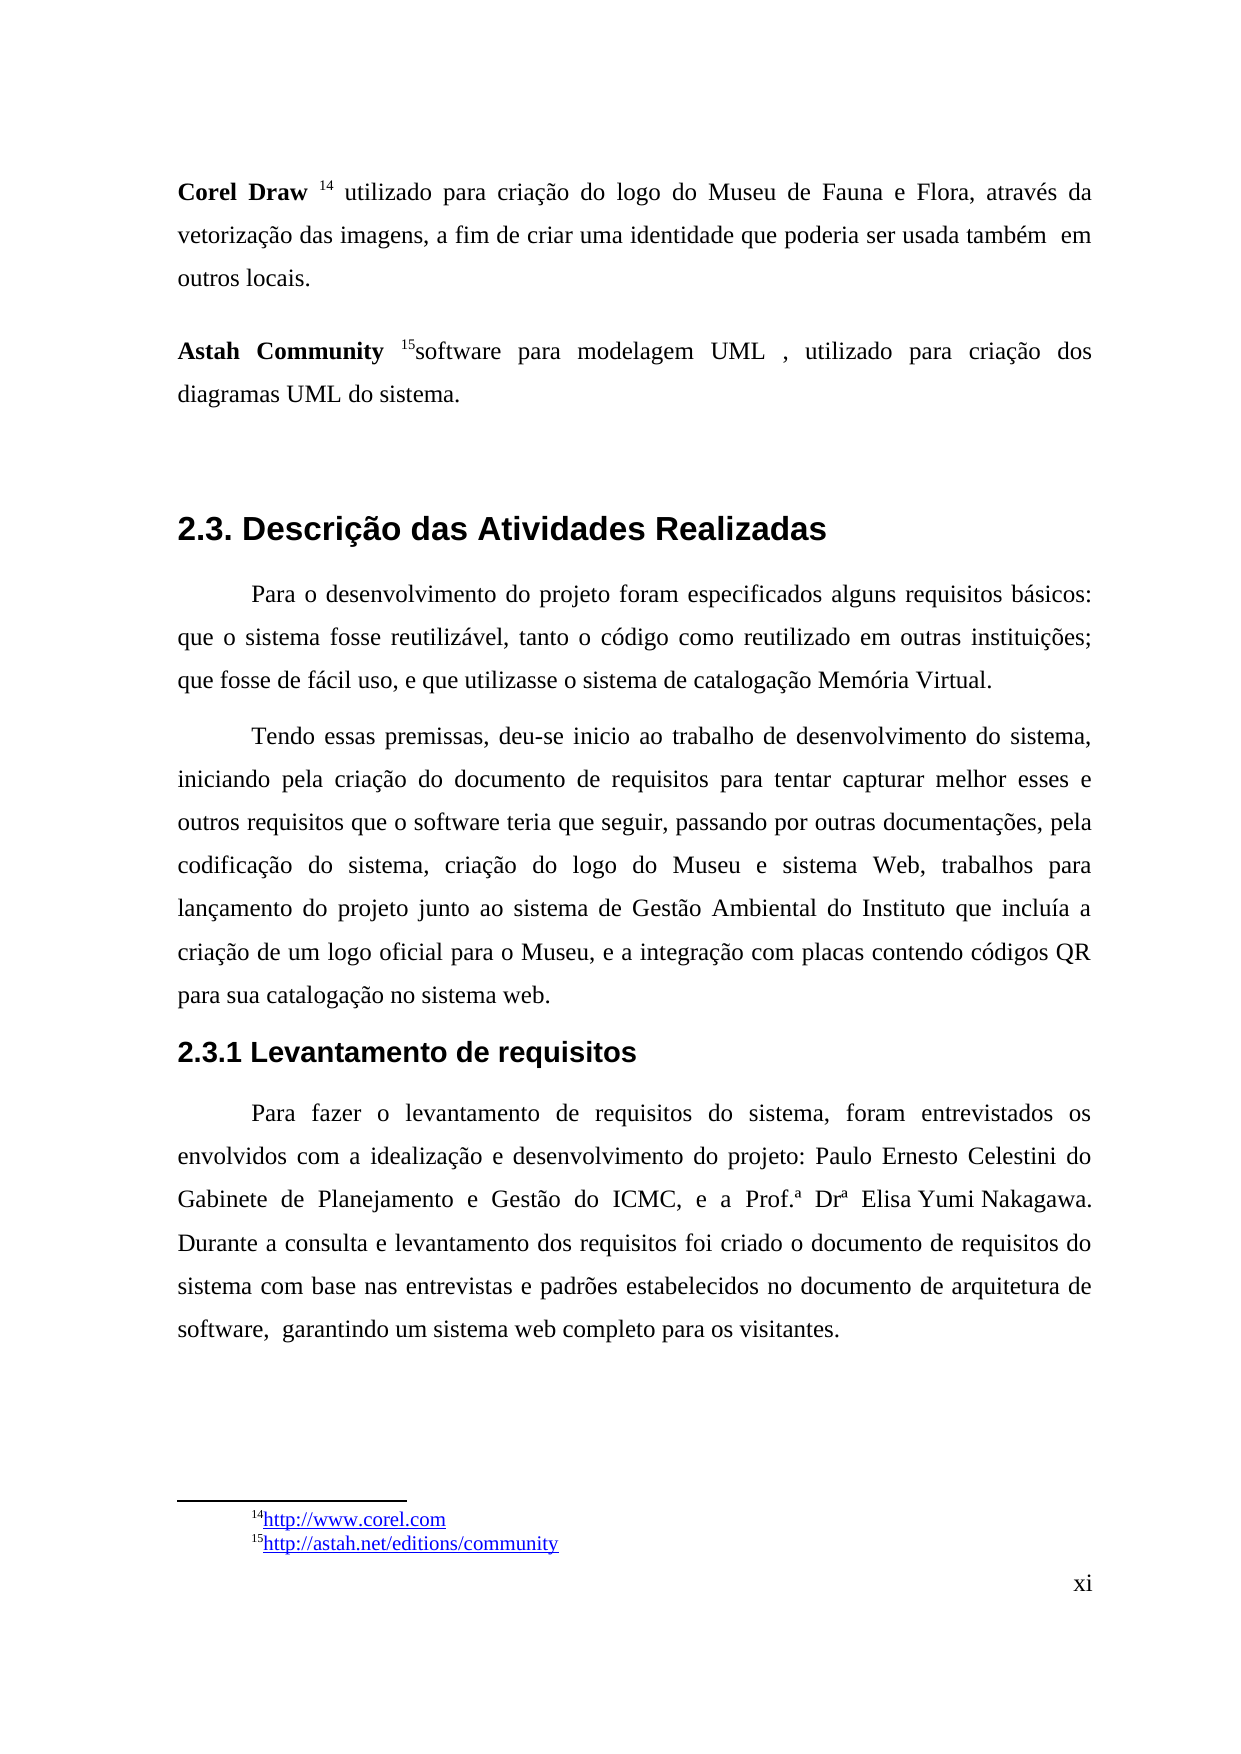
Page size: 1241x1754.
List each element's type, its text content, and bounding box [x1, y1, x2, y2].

text Tendo essas premissas, deu-se inicio ao trabalho de desenvolvimento do sistema, iniciando pela criação do documento de requisitos para tentar capturar melhor esses e outros requisitos que o software teria que seguir, passando por outras documentações, pela codificação do sistema, criação do logo do Museu e sistema Web, trabalhos para lançamento do projeto junto ao sistema de Gestão Ambiental do Instituto que incluía a criação de um logo oficial para o Museu, e a integração com placas contendo códigos QR para sua catalogação no sistema web. [177, 721, 1092, 1008]
text Para fazer o levantamento de requisitos do sistema, foram entrevistados os envolvidos com a idealização e desenvolvimento do projeto: Paulo Ernesto Celestini do Gabinete de Planejamento e Gestão do ICMC, e a Prof.ª Drª Elisa Yumi Nakagawa. Durante a consulta e levantamento dos requisitos foi criado o documento de requisitos do sistema com base nas entrevistas e padrões estabelecidos no documento de arquitetura de software, garantindo um sistema web completo para os visitantes. [177, 1098, 1092, 1343]
subtitle 2.3. Descrição das Atividades Realizadas [177, 509, 1092, 547]
text Para o desenvolvimento do projeto foram especificados alguns requisitos básicos: que o sistema fosse reutilizável, tanto o código como reutilizado em outras instituições; que fosse de fácil uso, e que utilizasse o sistema de catalogação Memória Virtual. [177, 579, 1092, 694]
subtitle 2.3.1 Levantamento de requisitos [177, 1035, 1092, 1069]
text Corel Draw utilizado para criação do logo do Museu de Fauna e Flora, através da vetorização das imagens, a fim de criar uma identidade que poderia ser usada também em outros locais. [177, 177, 1092, 292]
text Astah Community software para modelagem UML , utilizado para criação dos diagramas UML do sistema. [177, 336, 1092, 408]
